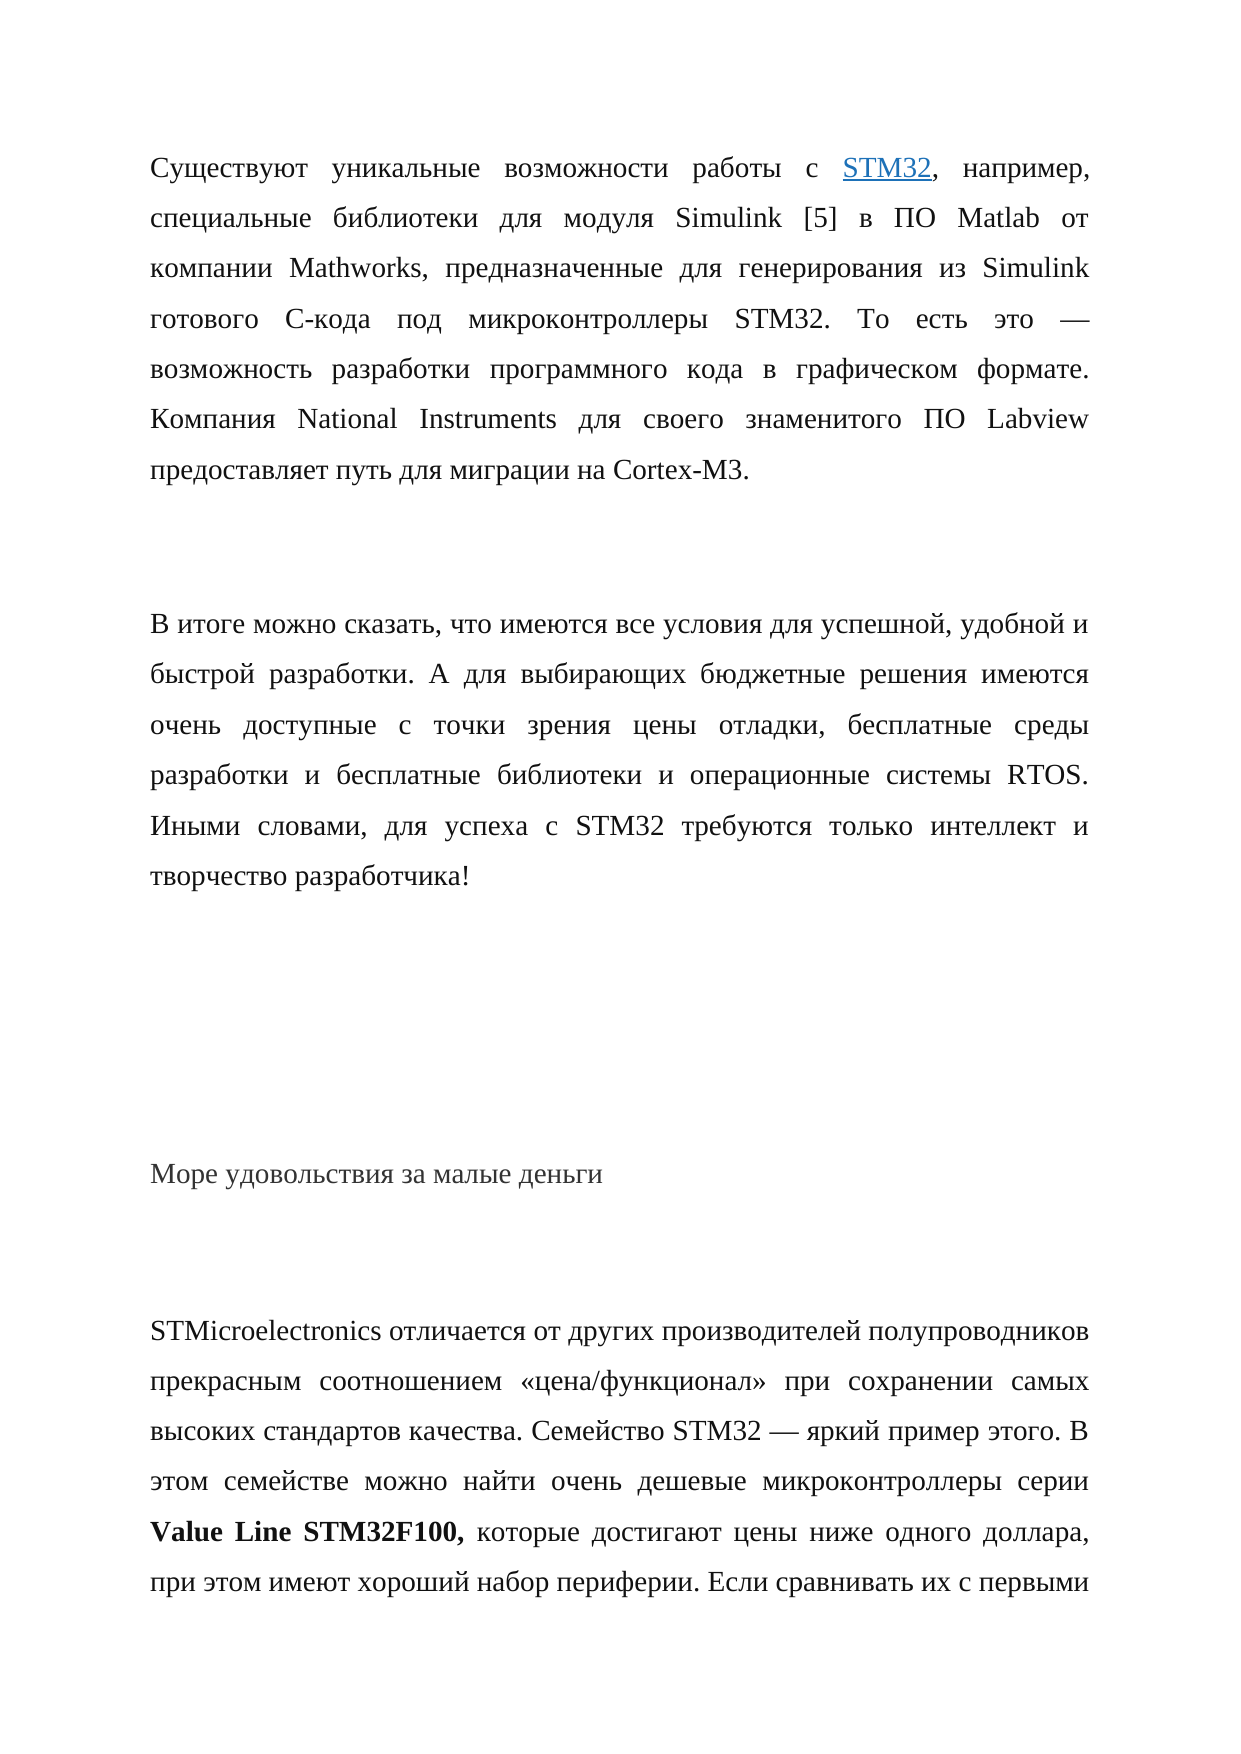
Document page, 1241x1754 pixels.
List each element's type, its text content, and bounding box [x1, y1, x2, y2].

text В итоге можно сказать, что имеются все условия для успешной, удобной и быстрой разработки. А для выбирающих бюджетные решения имеются очень доступные с точки зрения цены отладки, бесплатные среды разработки и бесплатные библиотеки и операционные системы RTOS. Иными словами, для успеха с STM32 требуются только интеллект и творчество разработчика! [150, 606, 1090, 891]
subtitle Море удовольствия за малые деньги [150, 1156, 1090, 1189]
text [150, 1313, 1090, 1598]
text Существуют уникальные возможности работы с STM32, например, специальные библиотеки для модуля Simulink [5] в ПО Matlab от компании Mathworks, предназначенные для генерирования из Simulink готового C-кода под микроконтроллеры STM32. То есть это — возможность разработки программного кода в графическом формате. Компания National Instruments для своего знаменитого ПО Labview предоставляет путь для миграции на Cortex-M3. [150, 150, 1090, 485]
